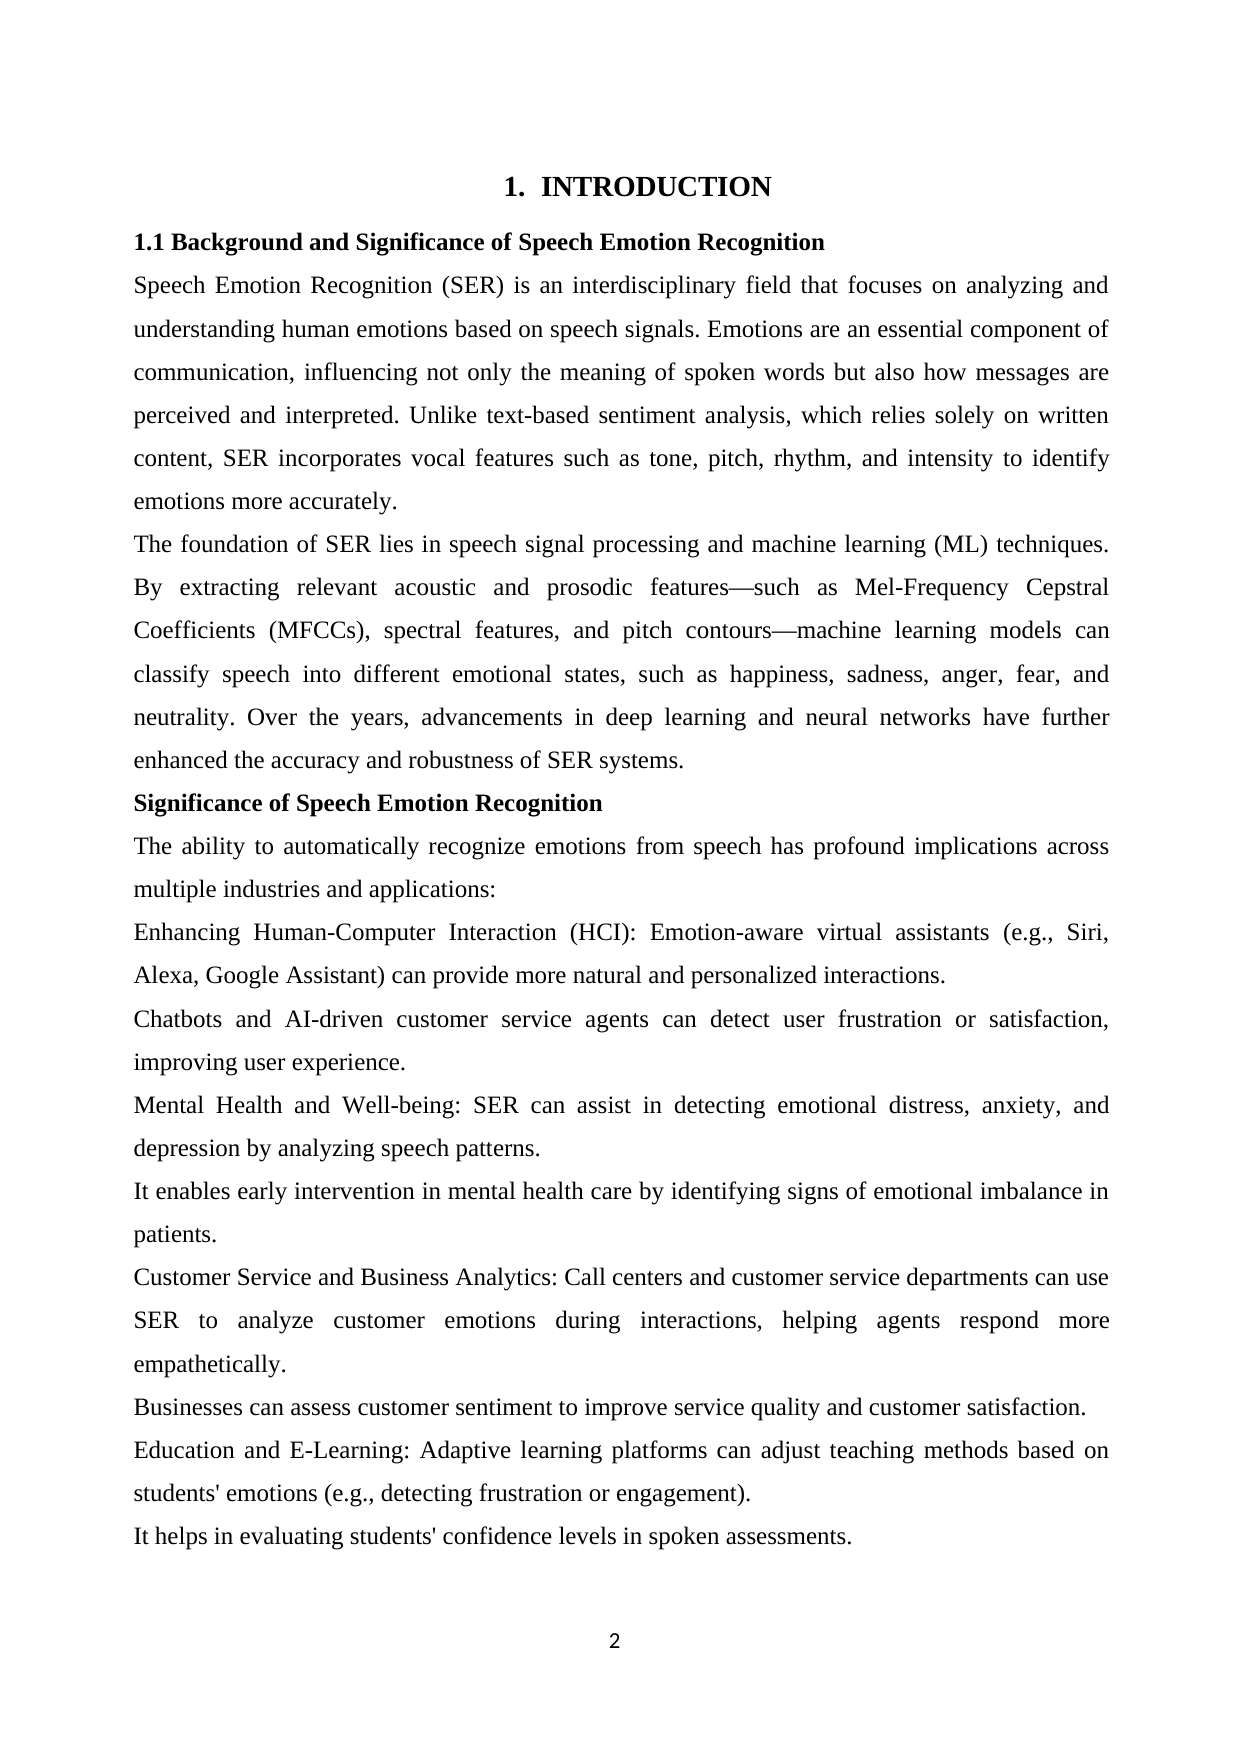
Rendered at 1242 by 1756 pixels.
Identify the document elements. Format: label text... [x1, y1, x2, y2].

text It helps in evaluating students' confidence levels in spoken assessments. [133, 1521, 1110, 1550]
text Speech Emotion Recognition (SER) is an interdisciplinary field that focuses on analyzing and understanding human emotions based on speech signals. Emotions are an essential component of communication, influencing not only the meaning of spoken words but also how messages are perceived and interpreted. Unlike text-based sentiment analysis, which relies solely on written content, SER incorporates vocal features such as tone, pitch, rhythm, and intensity to identify emotions more accurately. [133, 271, 1110, 515]
text 1.1 Background and Significance of Speech Emotion Recognition [133, 227, 1110, 256]
text Significance of Speech Emotion Recognition [133, 788, 1110, 817]
text The ability to automatically recognize emotions from speech has profound implications across multiple industries and applications: [133, 831, 1110, 903]
text Enhancing Human-Computer Interaction (HCI): Emotion-aware virtual assistants (e.g., Siri, Alexa, Google Assistant) can provide more natural and personalized interactions. [133, 917, 1110, 989]
text It enables early intervention in mental health care by identifying signs of emotional imbalance in patients. [133, 1176, 1110, 1248]
text The foundation of SER lies in speech signal processing and machine learning (ML) techniques. By extracting relevant acoustic and prosodic features—such as Mel-Frequency Cepstral Coefficients (MFCCs), spectral features, and pitch contours—machine learning models can classify speech into different emotional states, such as happiness, sadness, anger, fear, and neutrality. Over the years, advancements in deep learning and neural networks have further enhanced the accuracy and robustness of SER systems. [133, 529, 1110, 774]
text Businesses can assess customer sentiment to improve service quality and customer satisfaction. [133, 1392, 1110, 1421]
text Customer Service and Business Analytics: Call centers and customer service departments can use SER to analyze customer emotions during interactions, helping agents respond more empathetically. [133, 1262, 1110, 1377]
text Chatbots and AI-driven customer service agents can detect user frustration or satisfaction, improving user experience. [133, 1004, 1110, 1076]
text Mental Health and Well-being: SER can assist in detecting emotional distress, anxiety, and depression by analyzing speech patterns. [133, 1090, 1110, 1162]
subtitle INTRODUCTION [503, 169, 1110, 202]
text Education and E-Learning: Adaptive learning platforms can adjust teaching methods based on students' emotions (e.g., detecting frustration or engagement). [133, 1435, 1110, 1507]
